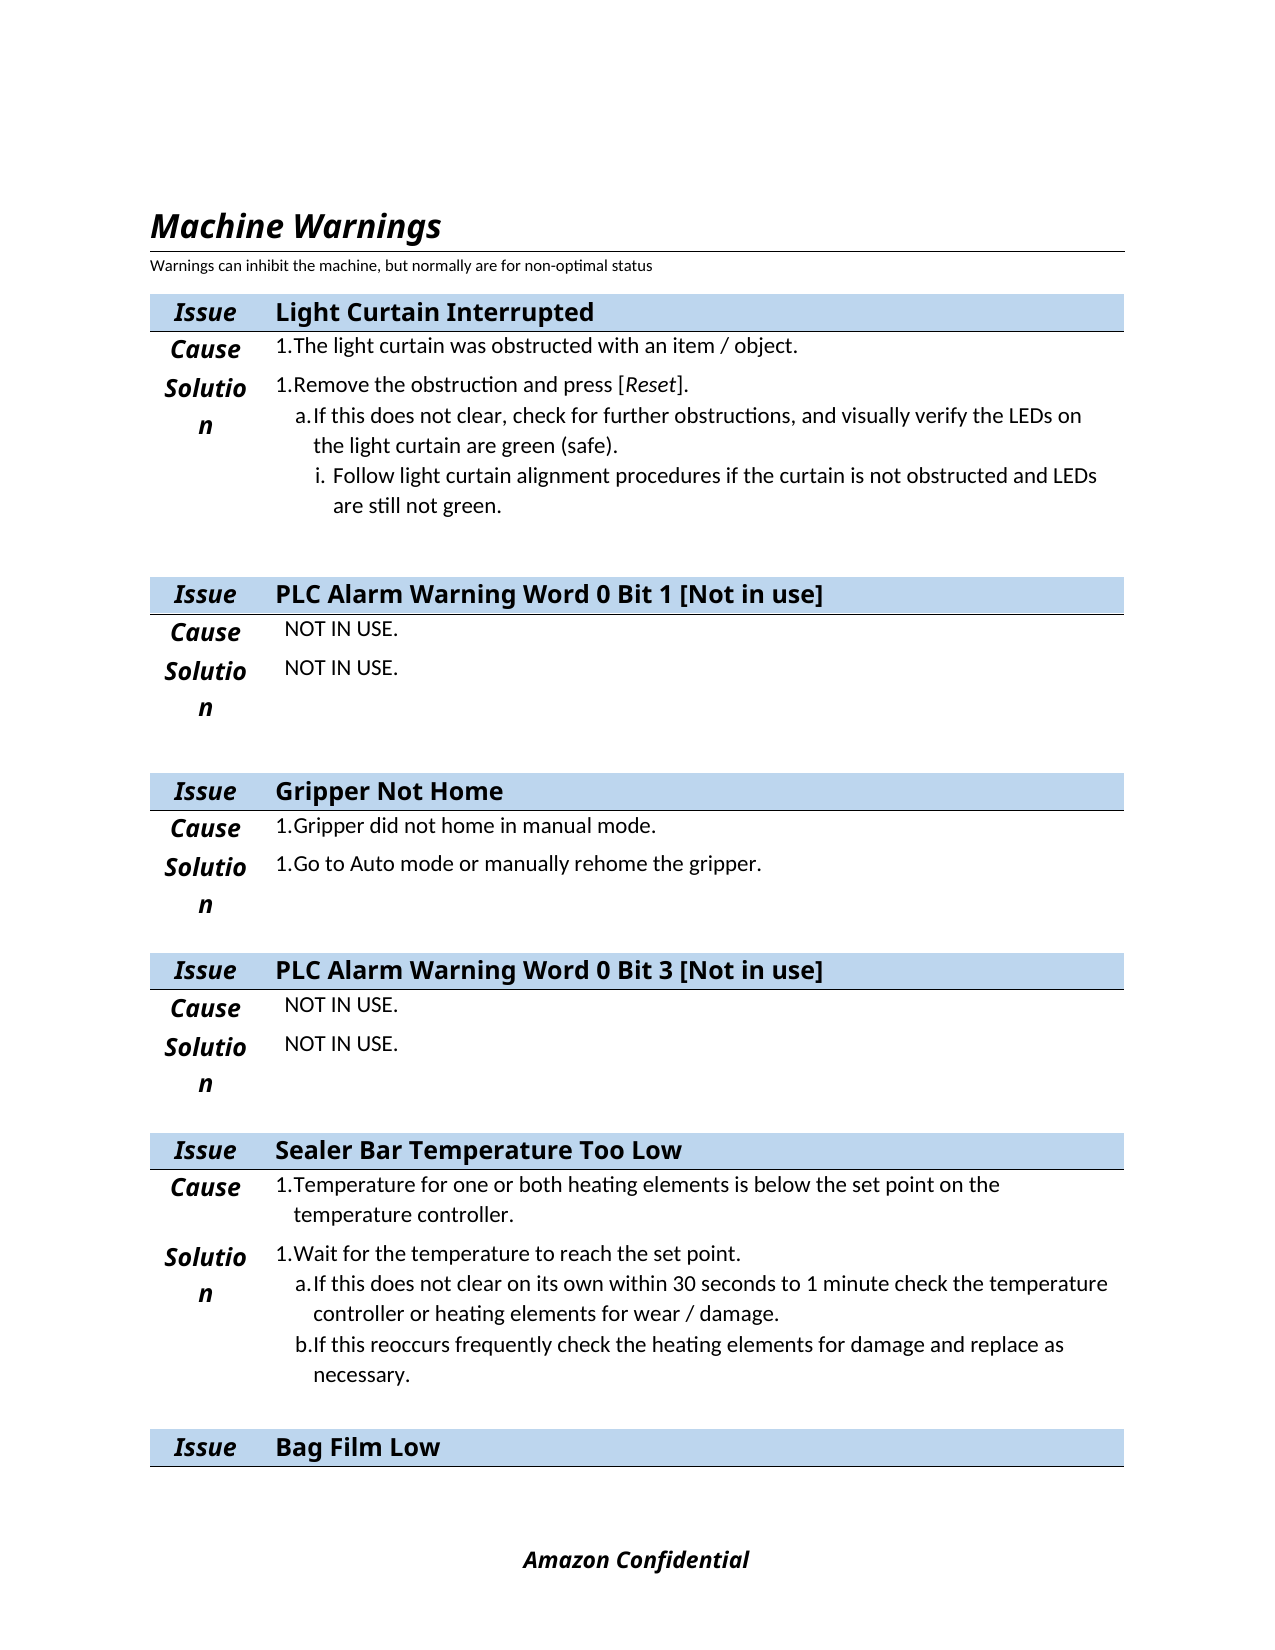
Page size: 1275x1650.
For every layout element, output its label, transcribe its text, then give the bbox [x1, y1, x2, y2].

table_header PLC Alarm Warning Word 0 Bit 3 [Not in use] [264, 953, 1124, 989]
table_header Bag Film Low [264, 1429, 1124, 1466]
table_cell Solution [150, 1239, 264, 1399]
table_cell Solution [150, 850, 264, 923]
table_cell NOT IN USE. [264, 990, 1124, 1029]
table_cell Solution [150, 653, 264, 726]
table_header Issue [150, 1133, 264, 1169]
table_header Sealer Bar Temperature Too Low [264, 1133, 1124, 1169]
text Warnings can inhibit the machine, but normally are for non-optimal status [150, 256, 1125, 276]
table_header Light Curtain Interrupted [264, 294, 1124, 331]
table_header Issue [150, 1429, 264, 1466]
table_cell Remove the obstruction and press [Reset]. If this does not clear, check for further obstructions, and visually verify the LEDs on the light curtain are green (safe). Follow light curtain alignment procedures if the curtain is not obstructed and LEDs are still not green. [264, 371, 1124, 530]
table_cell The light curtain was obstructed with an item / object. [264, 332, 1124, 371]
table_header Issue [150, 953, 264, 989]
table_cell Cause [150, 615, 264, 653]
table_cell Gripper did not home in manual mode. [264, 811, 1124, 849]
table_cell Cause [150, 332, 264, 371]
table_cell Cause [150, 990, 264, 1029]
table_header Issue [150, 773, 264, 810]
table_header Issue [150, 577, 264, 613]
table_cell Go to Auto mode or manually rehome the gripper. [264, 850, 1124, 923]
table_cell Cause [150, 1170, 264, 1239]
table_header Issue [150, 294, 264, 331]
subtitle Machine Warnings [150, 203, 1125, 251]
table_cell Cause [150, 811, 264, 849]
table_cell NOT IN USE. [264, 615, 1124, 653]
table_cell Solution [150, 1029, 264, 1102]
table_cell Temperature for one or both heating elements is below the set point on the temperature controller. [264, 1170, 1124, 1239]
table_header PLC Alarm Warning Word 0 Bit 1 [Not in use] [264, 577, 1124, 613]
table_cell Wait for the temperature to reach the set point. If this does not clear on its own within 30 seconds to 1 minute check the temperature controller or heating elements for wear / damage. If this reoccurs frequently check the heating elements for damage and replace as necessary. [264, 1239, 1124, 1399]
table_cell NOT IN USE. [264, 653, 1124, 726]
table_cell Solution [150, 371, 264, 530]
table_cell NOT IN USE. [264, 1029, 1124, 1102]
table_header Gripper Not Home [264, 773, 1124, 810]
